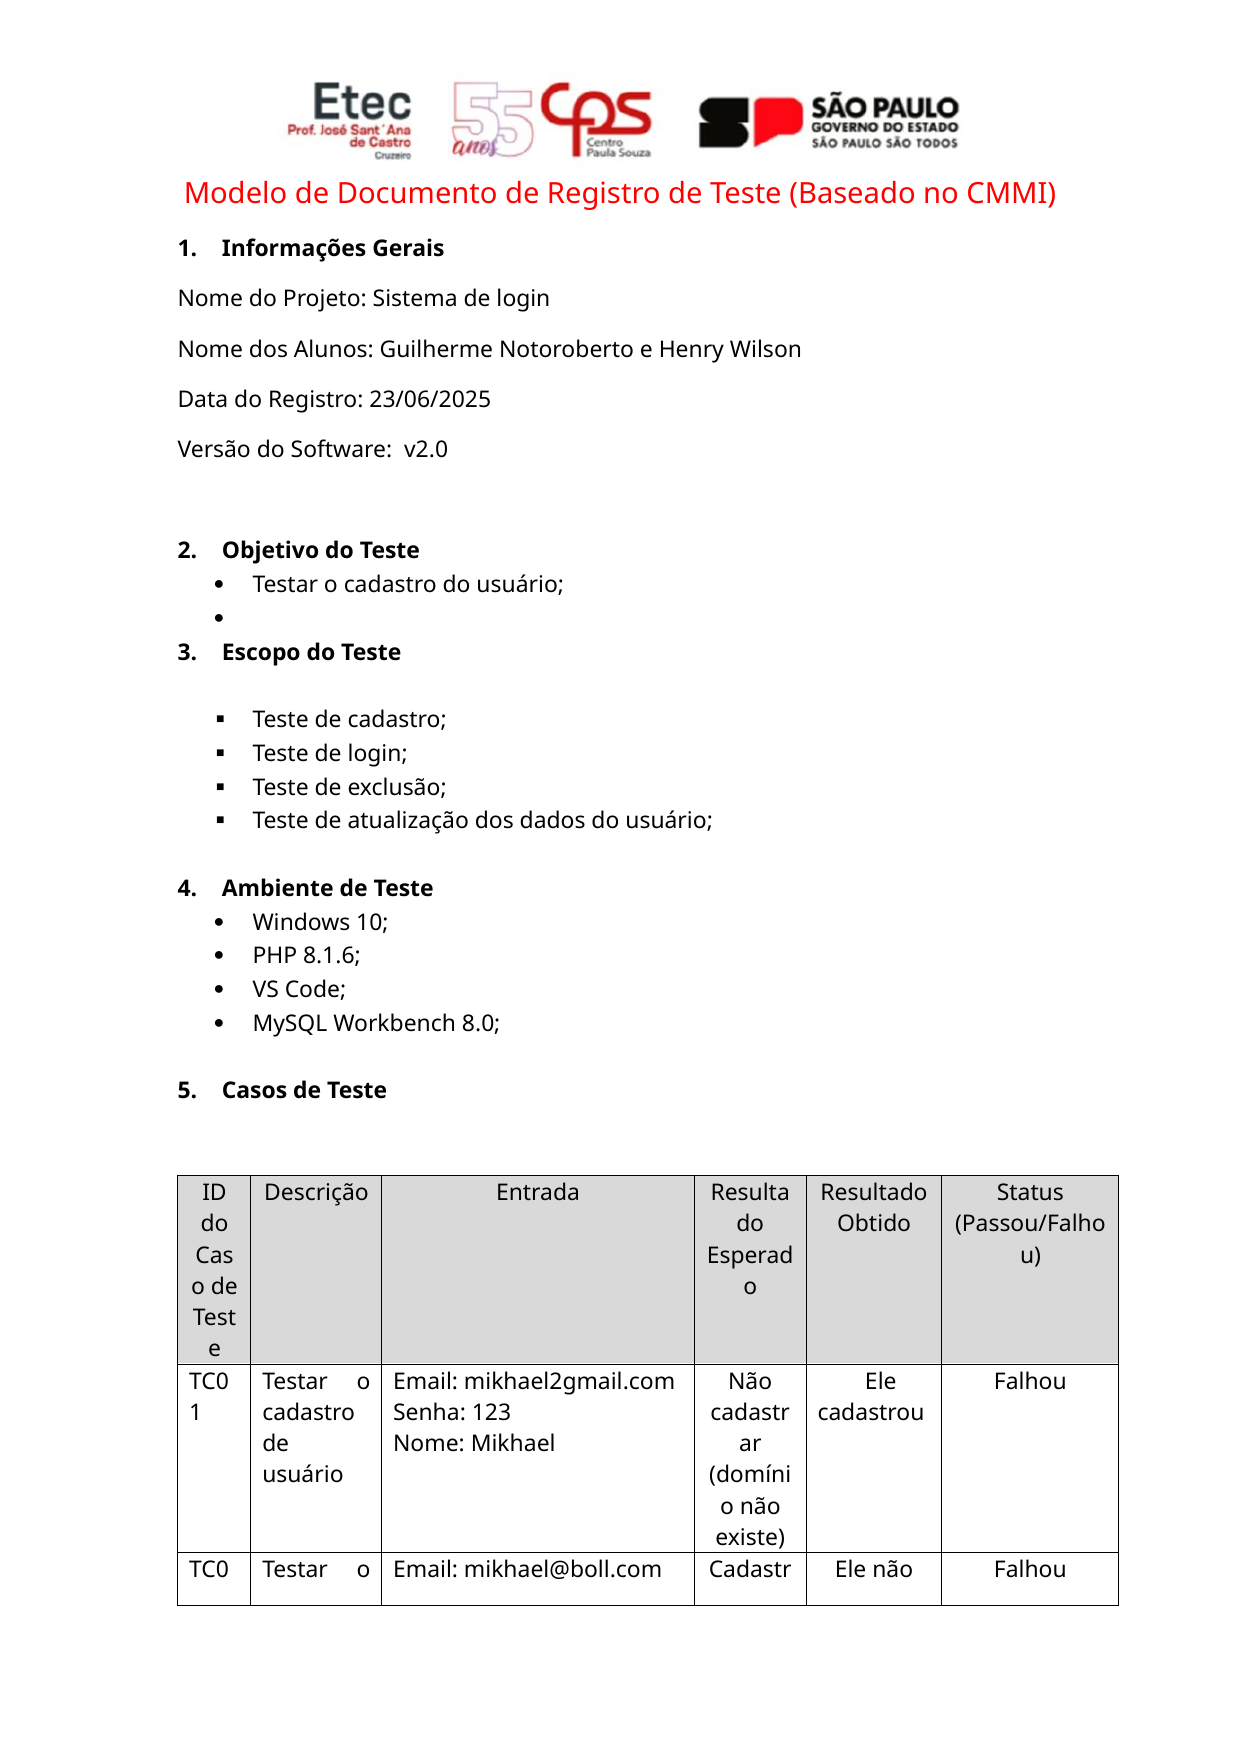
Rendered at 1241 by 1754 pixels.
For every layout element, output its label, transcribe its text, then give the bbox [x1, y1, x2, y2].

list Escopo do Teste [177, 635, 1063, 667]
table_cell Testar o cadastro de usuário [251, 1553, 381, 1605]
table_cell Testar o cadastro de usuário [251, 1365, 381, 1552]
picture [262, 73, 979, 173]
table_header Descrição [251, 1176, 381, 1363]
table_cell Email: mikhael2gmail.com Senha: 123 Nome: Mikhael [382, 1365, 694, 1552]
table_cell Não cadastrar (domínio não existe) [695, 1365, 806, 1552]
table_cell Cadastrar usuário [695, 1553, 806, 1605]
table_cell TC02 [178, 1553, 250, 1605]
table_header Resultado Obtido [807, 1176, 941, 1363]
table_header ID do Caso de Teste [178, 1176, 250, 1363]
list PHP 8.1.6; [215, 939, 1063, 970]
text Modelo de Documento de Registro de Teste (Baseado no CMMI) [177, 172, 1063, 212]
table_header Entrada [382, 1176, 694, 1363]
table_cell TC01 [178, 1365, 250, 1552]
table_cell Ele cadastrou [807, 1365, 941, 1552]
list Teste de login; [215, 737, 1063, 768]
list Testar o cadastro do usuário; [215, 568, 1063, 599]
text Versão do Software: v2.0 [177, 433, 1063, 464]
list Informações Gerais [177, 232, 1063, 263]
table_header Resultado Esperado [695, 1176, 806, 1363]
table_cell Falhou [942, 1553, 1118, 1605]
text Nome do Projeto: Sistema de login [177, 282, 1063, 313]
table_header Status (Passou/Falhou) [942, 1176, 1118, 1363]
list VS Code; [215, 973, 1063, 1004]
list Windows 10; [215, 905, 1063, 937]
list MySQL Workbench 8.0; [215, 1007, 1063, 1038]
list Teste de atualização dos dados do usuário; [215, 804, 1063, 835]
list Teste de cadastro; [215, 703, 1063, 734]
table_cell Falhou [942, 1365, 1118, 1552]
list Ambiente de Teste [177, 872, 1063, 903]
text Nome dos Alunos: Guilherme Notoroberto e Henry Wilson [177, 332, 1063, 364]
list Casos de Teste [177, 1074, 1063, 1105]
text Data do Registro: 23/06/2025 [177, 383, 1063, 414]
list Objetivo do Teste [177, 534, 1063, 565]
table_cell Ele não cadastrou (não reconheceu o domínio) [807, 1553, 941, 1605]
list Teste de exclusão; [215, 770, 1063, 802]
table_cell Email: mikhael@boll.com Senha:123 Nome: Mikhael [382, 1553, 694, 1605]
